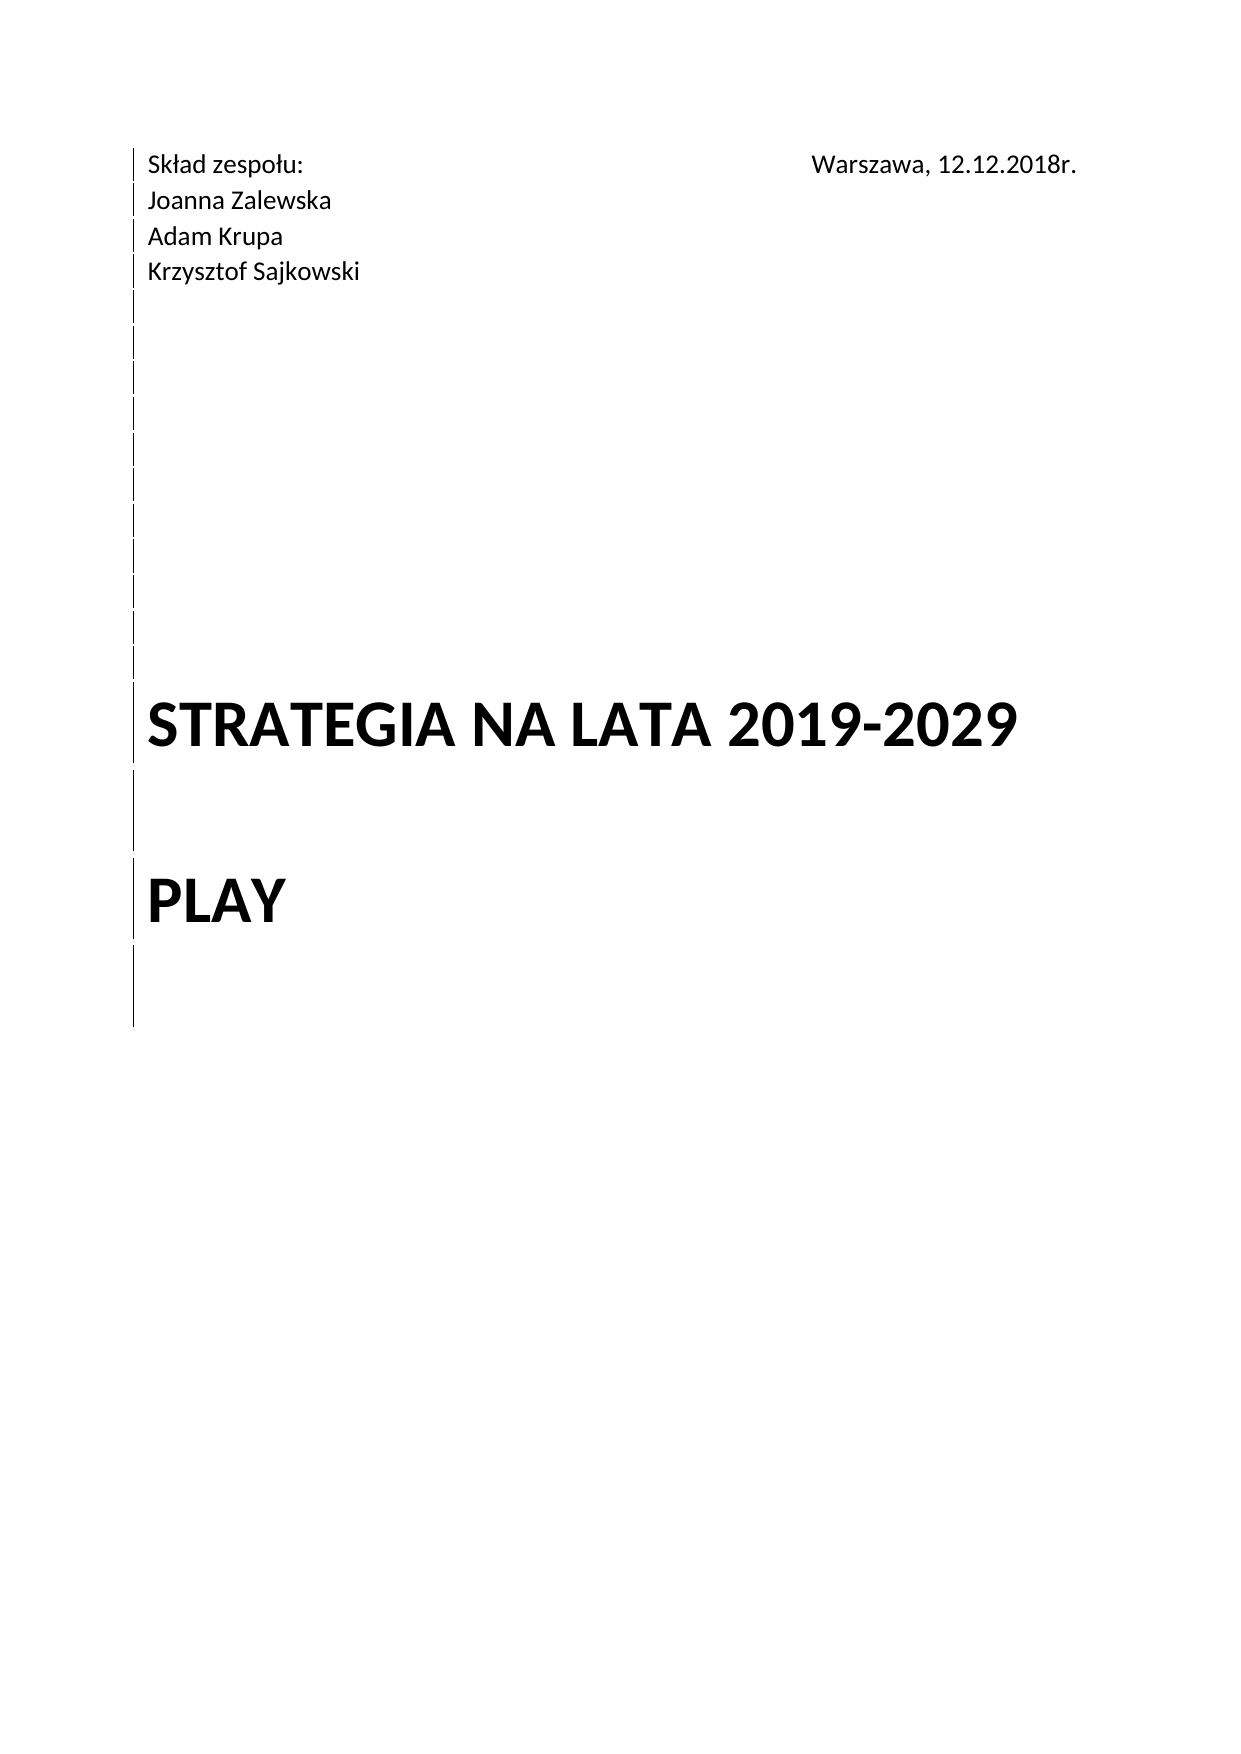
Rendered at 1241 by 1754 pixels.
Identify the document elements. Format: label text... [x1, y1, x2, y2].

text STRATEGIA NA LATA 2019-2029 [148, 682, 1093, 763]
text Skład zespołu: Warszawa, 12.12.2018r. [148, 148, 1093, 181]
text Adam Krupa [148, 219, 1093, 252]
text Krzysztof Sajkowski [148, 254, 1093, 287]
text Joanna Zalewska [148, 183, 1093, 216]
text PLAY [148, 858, 1093, 939]
